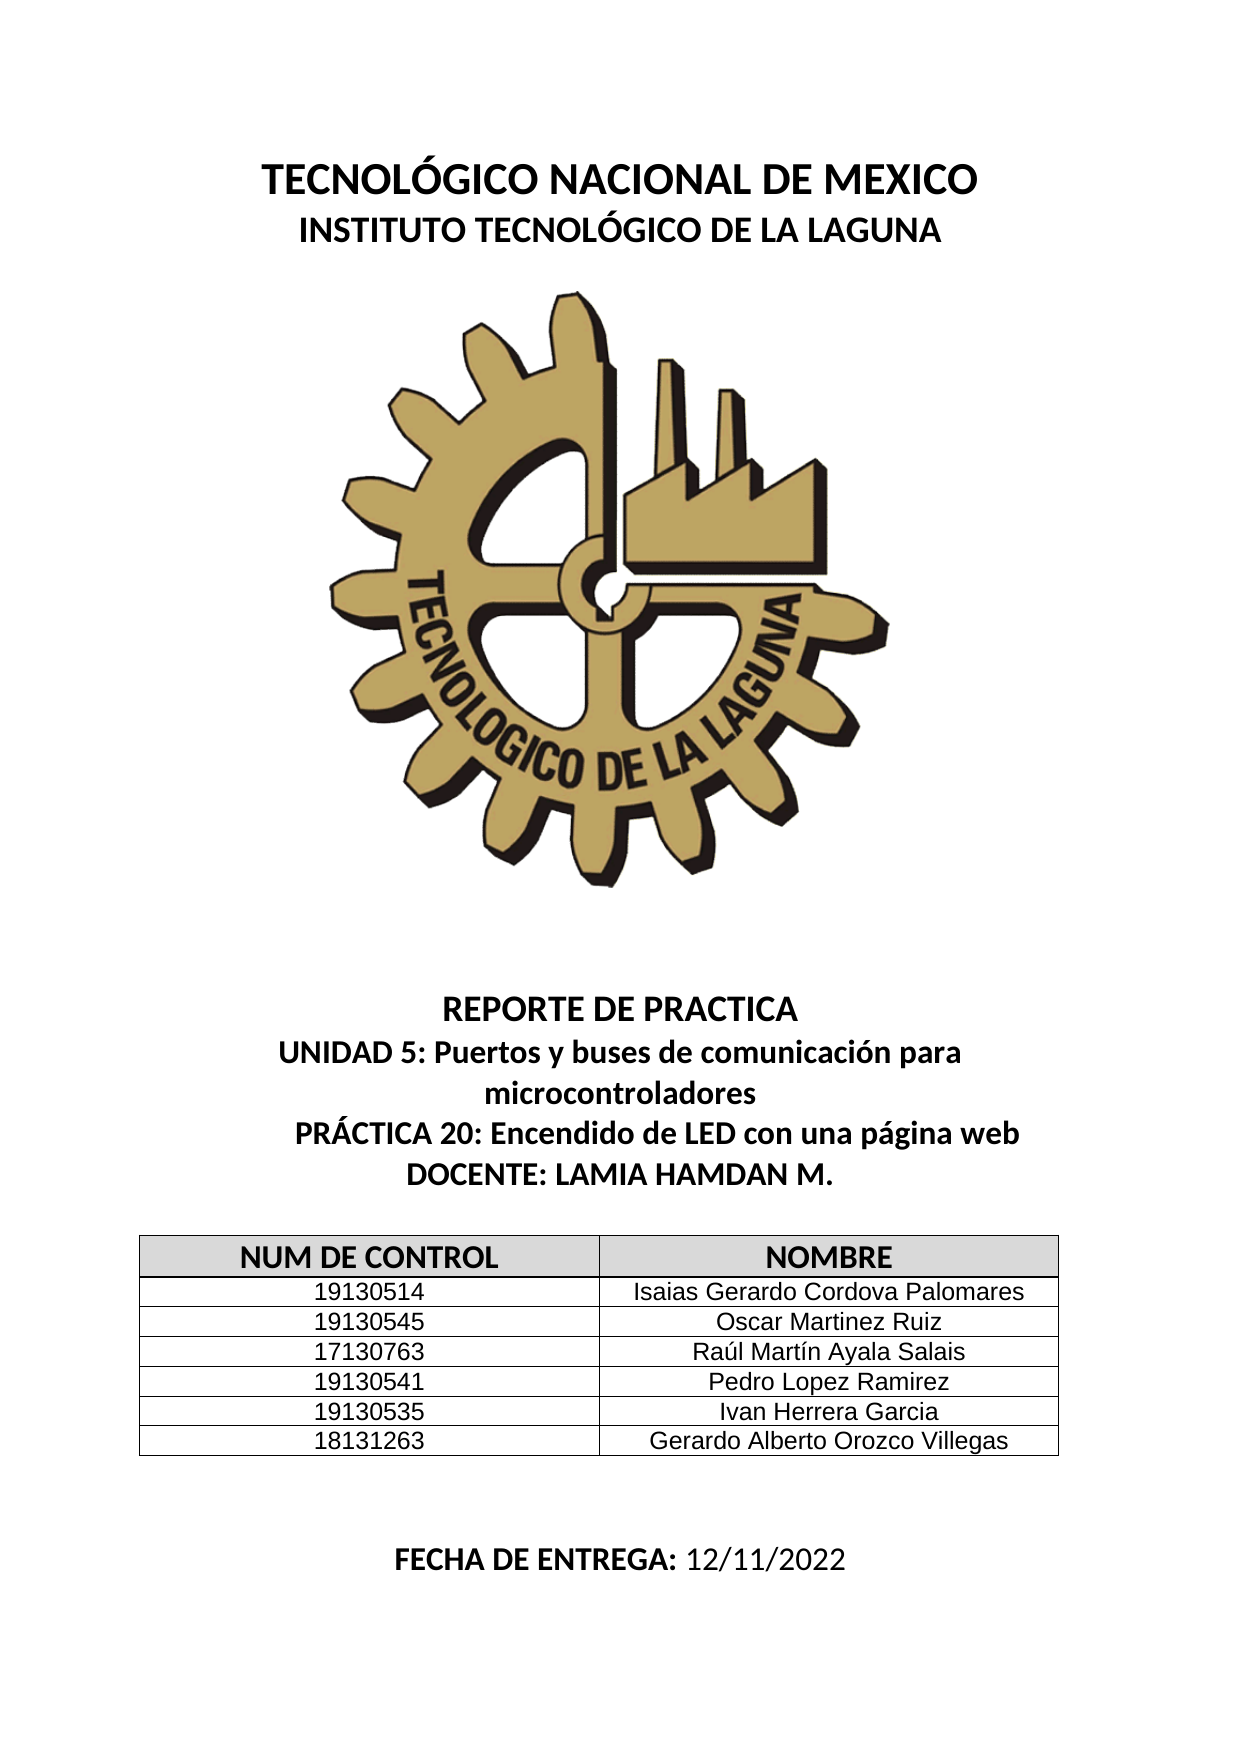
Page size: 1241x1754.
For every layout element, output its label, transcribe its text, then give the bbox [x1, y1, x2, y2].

table_cell Raúl Martín Ayala Salais [600, 1337, 1058, 1366]
picture [329, 291, 890, 888]
text PRÁCTICA 20: Encendido de LED con una página web [150, 1112, 1090, 1153]
table_cell 17130763 [140, 1337, 599, 1366]
table_cell Isaias Gerardo Cordova Palomares [600, 1278, 1058, 1306]
text TECNOLÓGICO NACIONAL DE MEXICO [150, 150, 1090, 206]
table_cell 19130514 [140, 1278, 599, 1306]
text UNIDAD 5: Puertos y buses de comunicación para microcontroladores [150, 1031, 1090, 1112]
table_cell 18131263 [140, 1426, 599, 1455]
table_cell Ivan Herrera Garcia [600, 1397, 1058, 1425]
text DOCENTE: LAMIA HAMDAN M. [150, 1153, 1090, 1194]
text INSTITUTO TECNOLÓGICO DE LA LAGUNA [150, 206, 1090, 252]
table_cell 19130535 [140, 1397, 599, 1425]
table_cell Pedro Lopez Ramirez [600, 1367, 1058, 1396]
table_cell Gerardo Alberto Orozco Villegas [600, 1426, 1058, 1455]
text REPORTE DE PRACTICA [150, 985, 1090, 1031]
table_cell 19130541 [140, 1367, 599, 1396]
table_header NOMBRE [600, 1236, 1058, 1276]
table_header NUM DE CONTROL [140, 1236, 599, 1276]
table_cell 19130545 [140, 1307, 599, 1336]
table_cell Oscar Martinez Ruiz [600, 1307, 1058, 1336]
text FECHA DE ENTREGA: 12/11/2022 [150, 1538, 1090, 1578]
